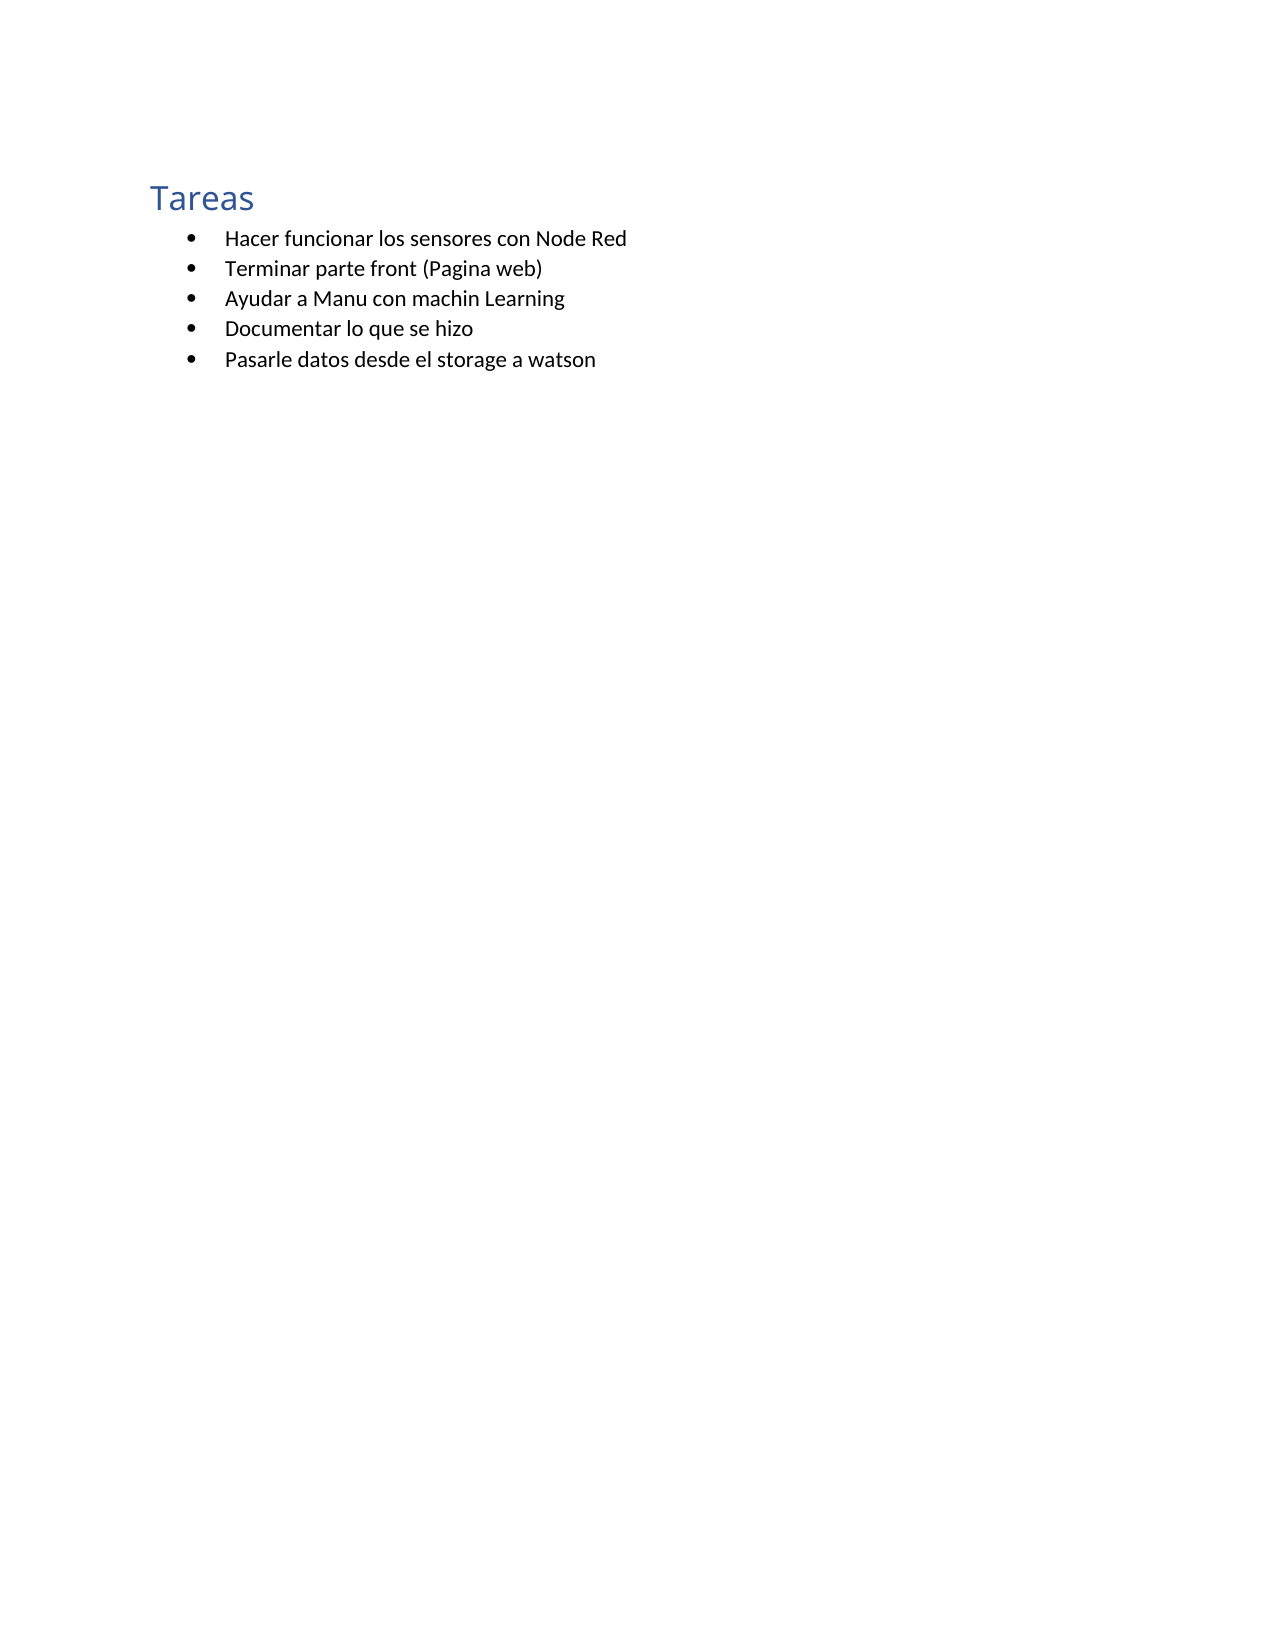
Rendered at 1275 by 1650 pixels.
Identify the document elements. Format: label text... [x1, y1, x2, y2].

list Terminar parte front (Pagina web) [187, 254, 1125, 282]
list Ayudar a Manu con machin Learning [187, 284, 1125, 312]
subtitle Tareas [150, 175, 1125, 220]
list Documentar lo que se hizo [187, 314, 1125, 343]
list Pasarle datos desde el storage a watson [187, 345, 1125, 373]
list Hacer funcionar los sensores con Node Red [187, 224, 1125, 252]
